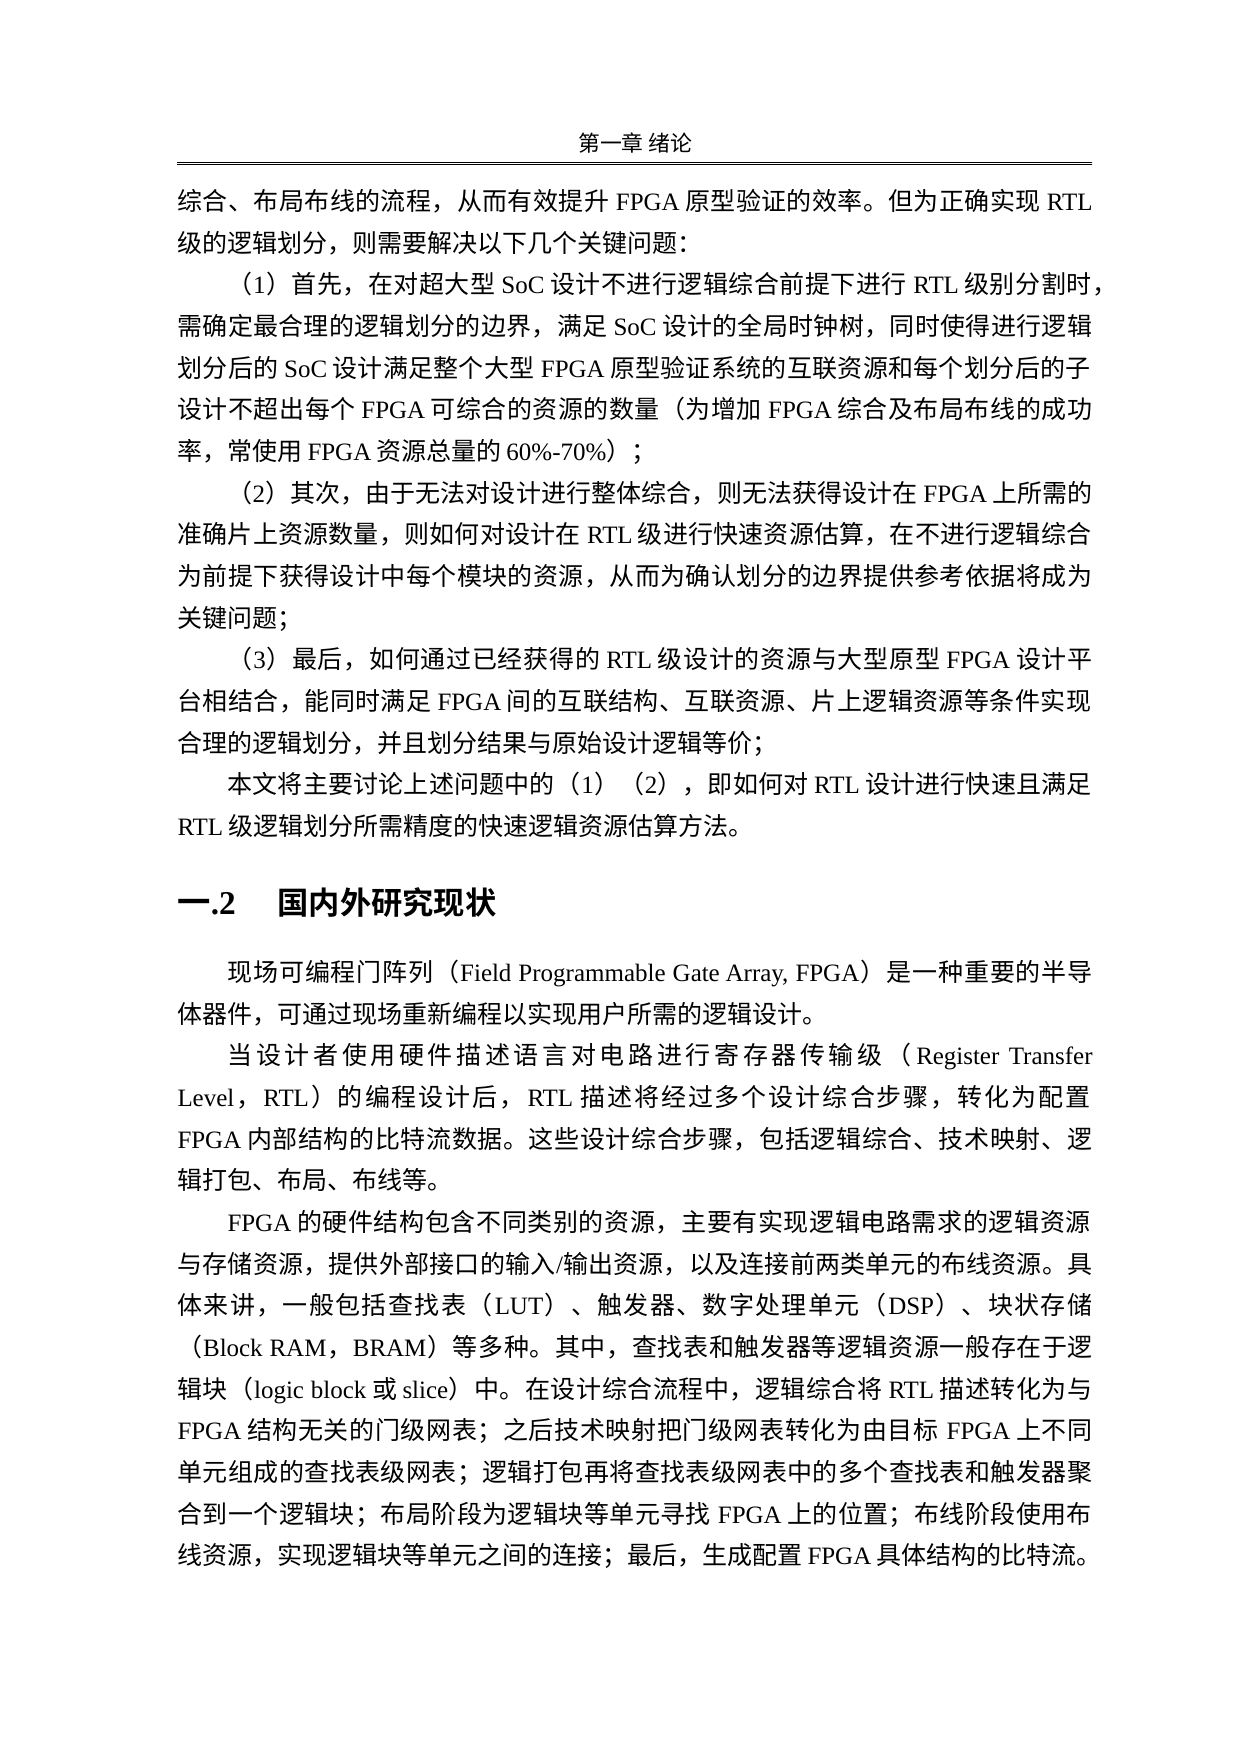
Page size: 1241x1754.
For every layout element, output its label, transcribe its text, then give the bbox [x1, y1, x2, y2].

text FPGA的硬件结构包含不同类别的资源，主要有实现逻辑电路需求的逻辑资源与存储资源，提供外部接口的输入/输出资源，以及连接前两类单元的布线资源。具体来讲，一般包括查找表（LUT）、触发器、数字处理单元（DSP）、块状存储（Block RAM，BRAM）等多种。其中，查找表和触发器等逻辑资源一般存在于逻辑块（logic block或slice）中。在设计综合流程中，逻辑综合将RTL描述转化为与FPGA结构无关的门级网表；之后技术映射把门级网表转化为由目标FPGA上不同单元组成的查找表级网表；逻辑打包再将查找表级网表中的多个查找表和触发器聚合到一个逻辑块；布局阶段为逻辑块等单元寻找FPGA上的位置；布线阶段使用布线资源，实现逻辑块等单元之间的连接；最后，生成配置FPGA具体结构的比特流。 [177, 1198, 1092, 1573]
subtitle 国内外研究现状 [177, 881, 1092, 923]
text 现场可编程门阵列（Field Programmable Gate Array, FPGA）是一种重要的半导体器件，可通过现场重新编程以实现用户所需的逻辑设计。 [177, 948, 1092, 1031]
text 当设计者使用硬件描述语言对电路进行寄存器传输级（Register Transfer Level，RTL）的编程设计后，RTL描述将经过多个设计综合步骤，转化为配置FPGA内部结构的比特流数据。这些设计综合步骤，包括逻辑综合、技术映射、逻辑打包、布局、布线等。 [177, 1031, 1092, 1198]
text （1）首先，在对超大型SoC设计不进行逻辑综合前提下进行RTL级别分割时，需确定最合理的逻辑划分的边界，满足SoC设计的全局时钟树，同时使得进行逻辑划分后的SoC设计满足整个大型FPGA原型验证系统的互联资源和每个划分后的子设计不超出每个FPGA可综合的资源的数量（为增加FPGA综合及布局布线的成功率，常使用FPGA资源总量的60%-70%）； [177, 261, 1092, 469]
text 本文将主要讨论上述问题中的（1）（2），即如何对RTL设计进行快速且满足RTL级逻辑划分所需精度的快速逻辑资源估算方法。 [177, 761, 1092, 844]
text （2）其次，由于无法对设计进行整体综合，则无法获得设计在FPGA上所需的准确片上资源数量，则如何对设计在RTL级进行快速资源估算，在不进行逻辑综合为前提下获得设计中每个模块的资源，从而为确认划分的边界提供参考依据将成为关键问题； [177, 469, 1092, 636]
text （3）最后，如何通过已经获得的RTL级设计的资源与大型原型FPGA设计平台相结合，能同时满足FPGA间的互联结构、互联资源、片上逻辑资源等条件实现合理的逻辑划分，并且划分结果与原始设计逻辑等价； [177, 636, 1092, 761]
